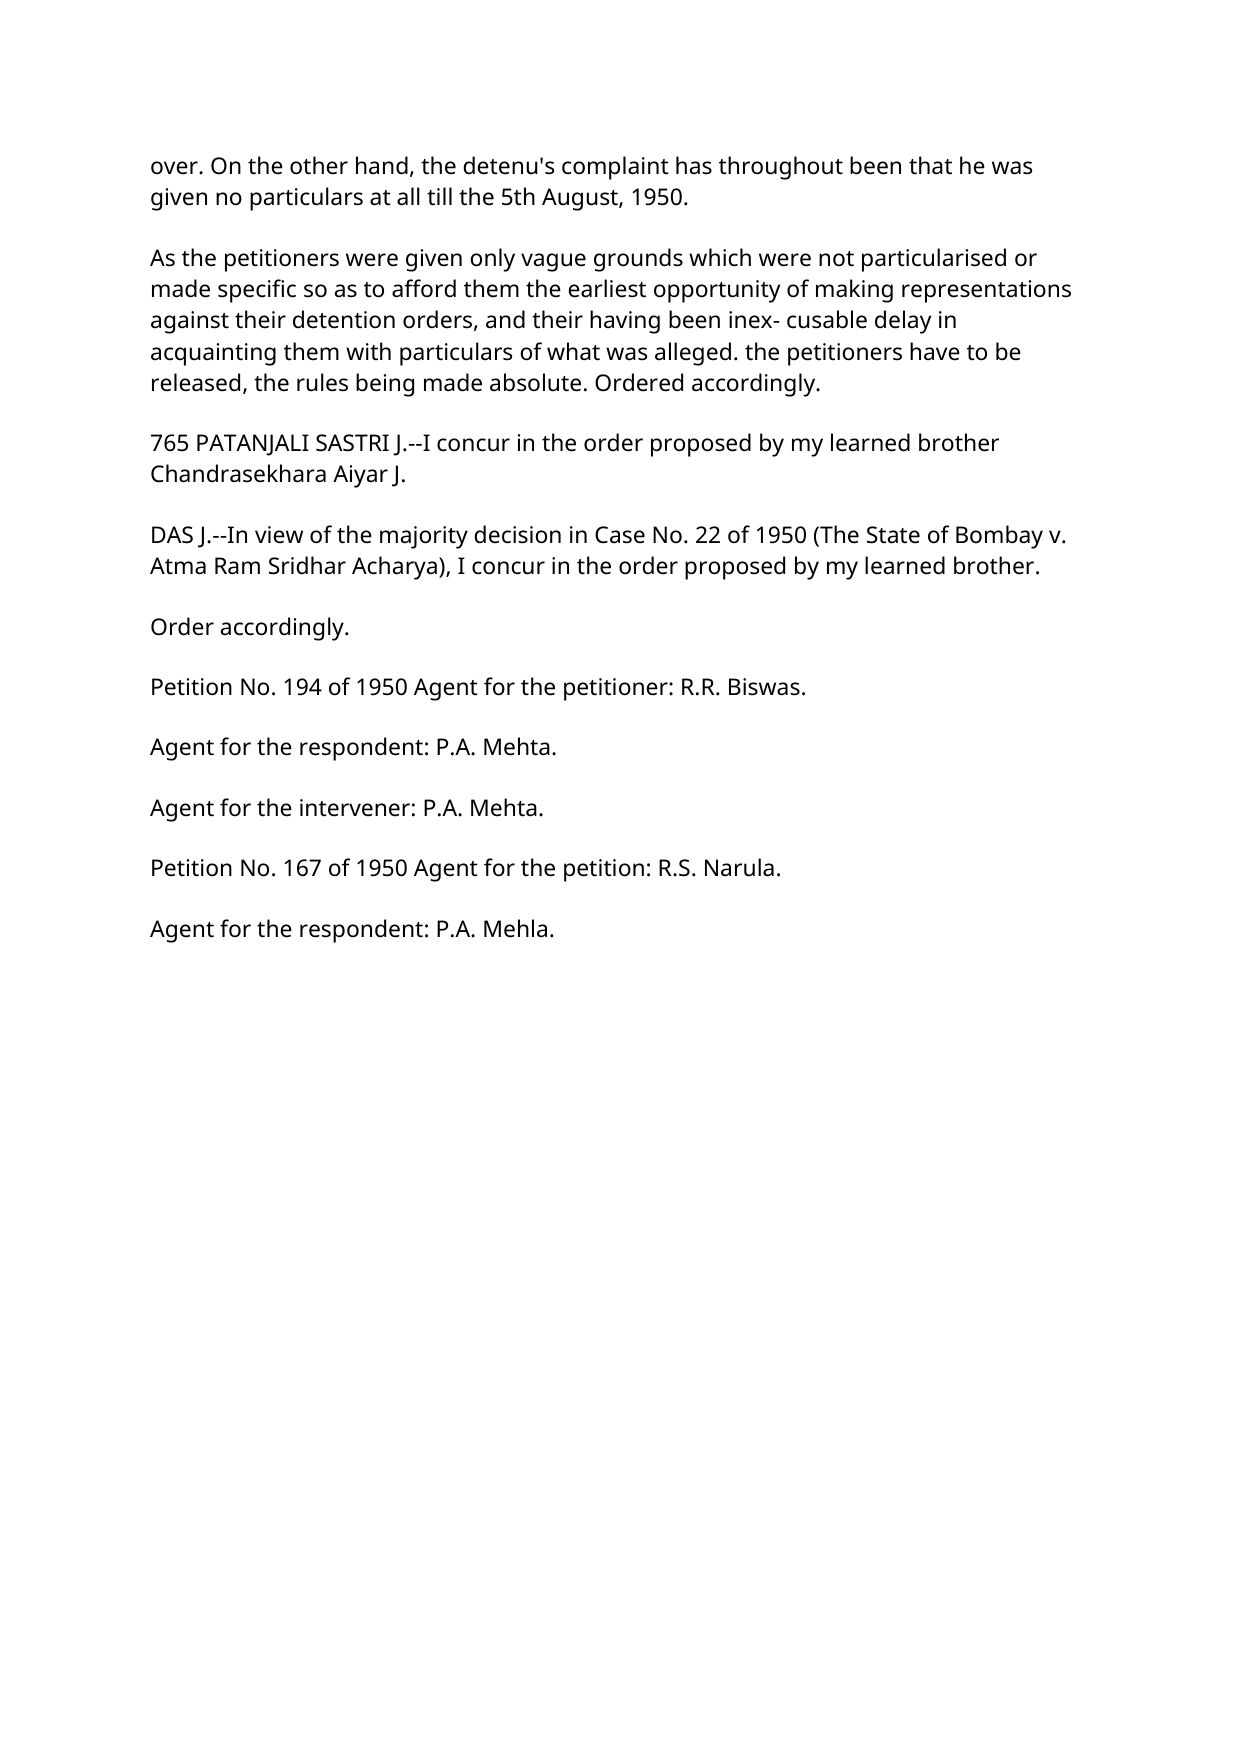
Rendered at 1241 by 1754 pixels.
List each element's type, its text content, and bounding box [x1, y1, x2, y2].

text DAS J.--In view of the majority decision in Case No. 22 of 1950 (The State of Bombay v. Atma Ram Sridhar Acharya), I concur in the order proposed by my learned brother. [150, 519, 1090, 581]
text Petition No. 194 of 1950 Agent for the petitioner: R.R. Biswas. [150, 671, 1090, 702]
text 765 PATANJALI SASTRI J.--I concur in the order proposed by my learned brother Chandrasekhara Aiyar J. [150, 427, 1090, 489]
text As the petitioners were given only vague grounds which were not particularised or made specific so as to afford them the earliest opportunity of making representations against their detention orders, and their having been inex- cusable delay in acquainting them with particulars of what was alleged. the petitioners have to be released, the rules being made absolute. Ordered accordingly. [150, 242, 1090, 398]
text Agent for the respondent: P.A. Mehta. [150, 731, 1090, 762]
text Agent for the intervener: P.A. Mehta. [150, 792, 1090, 823]
text Order accordingly. [150, 610, 1090, 642]
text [150, 150, 1090, 212]
text Agent for the respondent: P.A. Mehla. [150, 912, 1090, 944]
text Petition No. 167 of 1950 Agent for the petition: R.S. Narula. [150, 852, 1090, 883]
